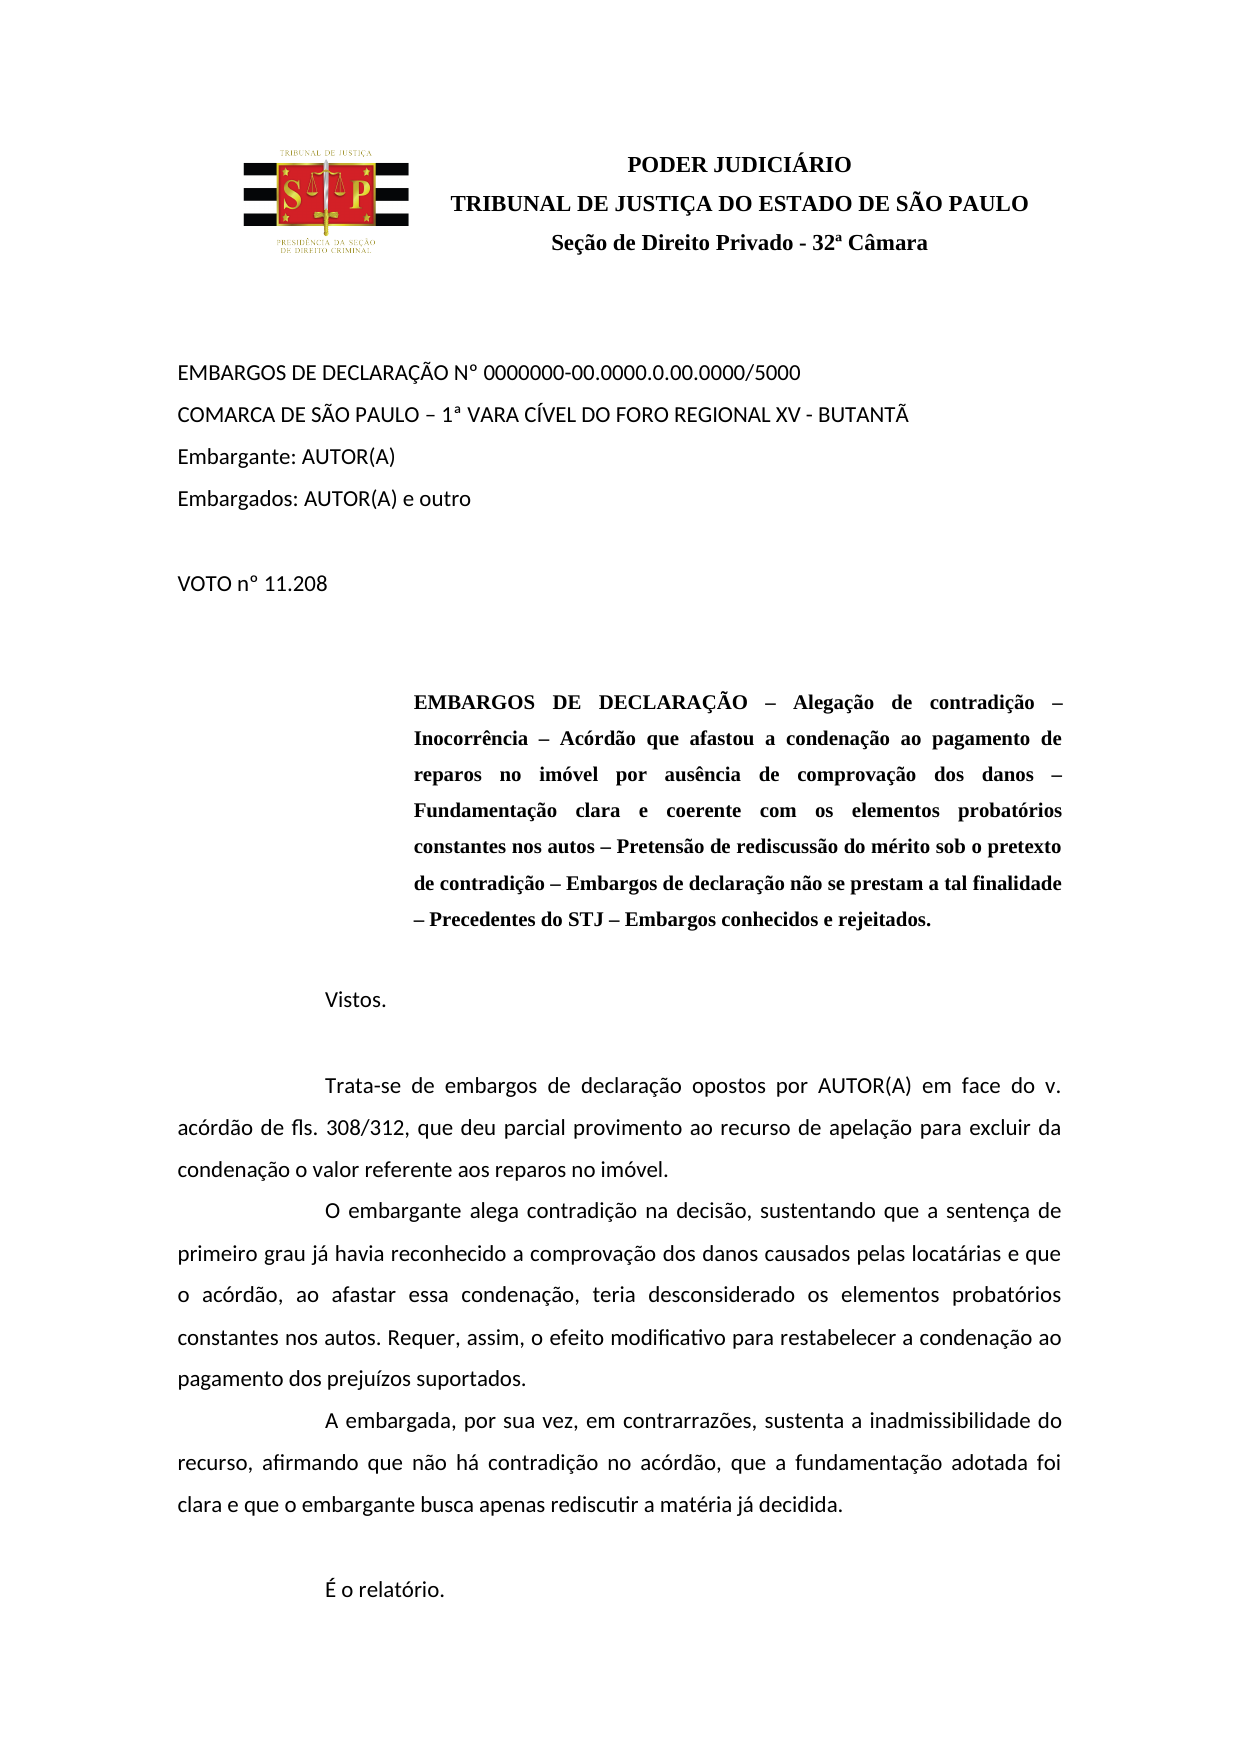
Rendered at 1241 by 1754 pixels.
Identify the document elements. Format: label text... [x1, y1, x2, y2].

text VOTO nº 11.208 [177, 569, 1063, 597]
text É o relatório. [177, 1576, 1063, 1604]
text EMBARGOS DE DECLARAÇÃO Nº 0000000-00.0000.0.00.0000/5000 [177, 358, 1063, 386]
text EMBARGOS DE DECLARAÇÃO – Alegação de contradição – Inocorrência – Acórdão que afastou a condenação ao pagamento de reparos no imóvel por ausência de comprovação dos danos – Fundamentação clara e coerente com os elementos probatórios constantes nos autos – Pretensão de rediscussão do mérito sob o pretexto de contradição – Embargos de declaração não se prestam a tal finalidade – Precedentes do STJ – Embargos conhecidos e rejeitados. [413, 690, 1063, 931]
text Embargante: AUTOR(A) [177, 442, 1063, 470]
text COMARCA DE SÃO PAULO – 1ª VARA CÍVEL DO FORO REGIONAL XV - BUTANTÃ [177, 400, 1063, 428]
text Embargados: AUTOR(A) e outro [177, 484, 1063, 512]
text Trata-se de embargos de declaração opostos por AUTOR(A) em face do v. acórdão de fls. 308/312, que deu parcial provimento ao recurso de apelação para excluir da condenação o valor referente aos reparos no imóvel. [177, 1071, 1063, 1183]
picture [231, 135, 421, 259]
text Vistos. [177, 986, 1063, 1014]
text A embargada, por sua vez, em contrarrazões, sustenta a inadmissibilidade do recurso, afirmando que não há contradição no acórdão, que a fundamentação adotada foi clara e que o embargante busca apenas rediscutir a matéria já decidida. [177, 1407, 1063, 1518]
text O embargante alega contradição na decisão, sustentando que a sentença de primeiro grau já havia reconhecido a comprovação dos danos causados pelas locatárias e que o acórdão, ao afastar essa condenação, teria desconsiderado os elementos probatórios constantes nos autos. Requer, assim, o efeito modificativo para restabelecer a condenação ao pagamento dos prejuízos suportados. [177, 1197, 1063, 1393]
